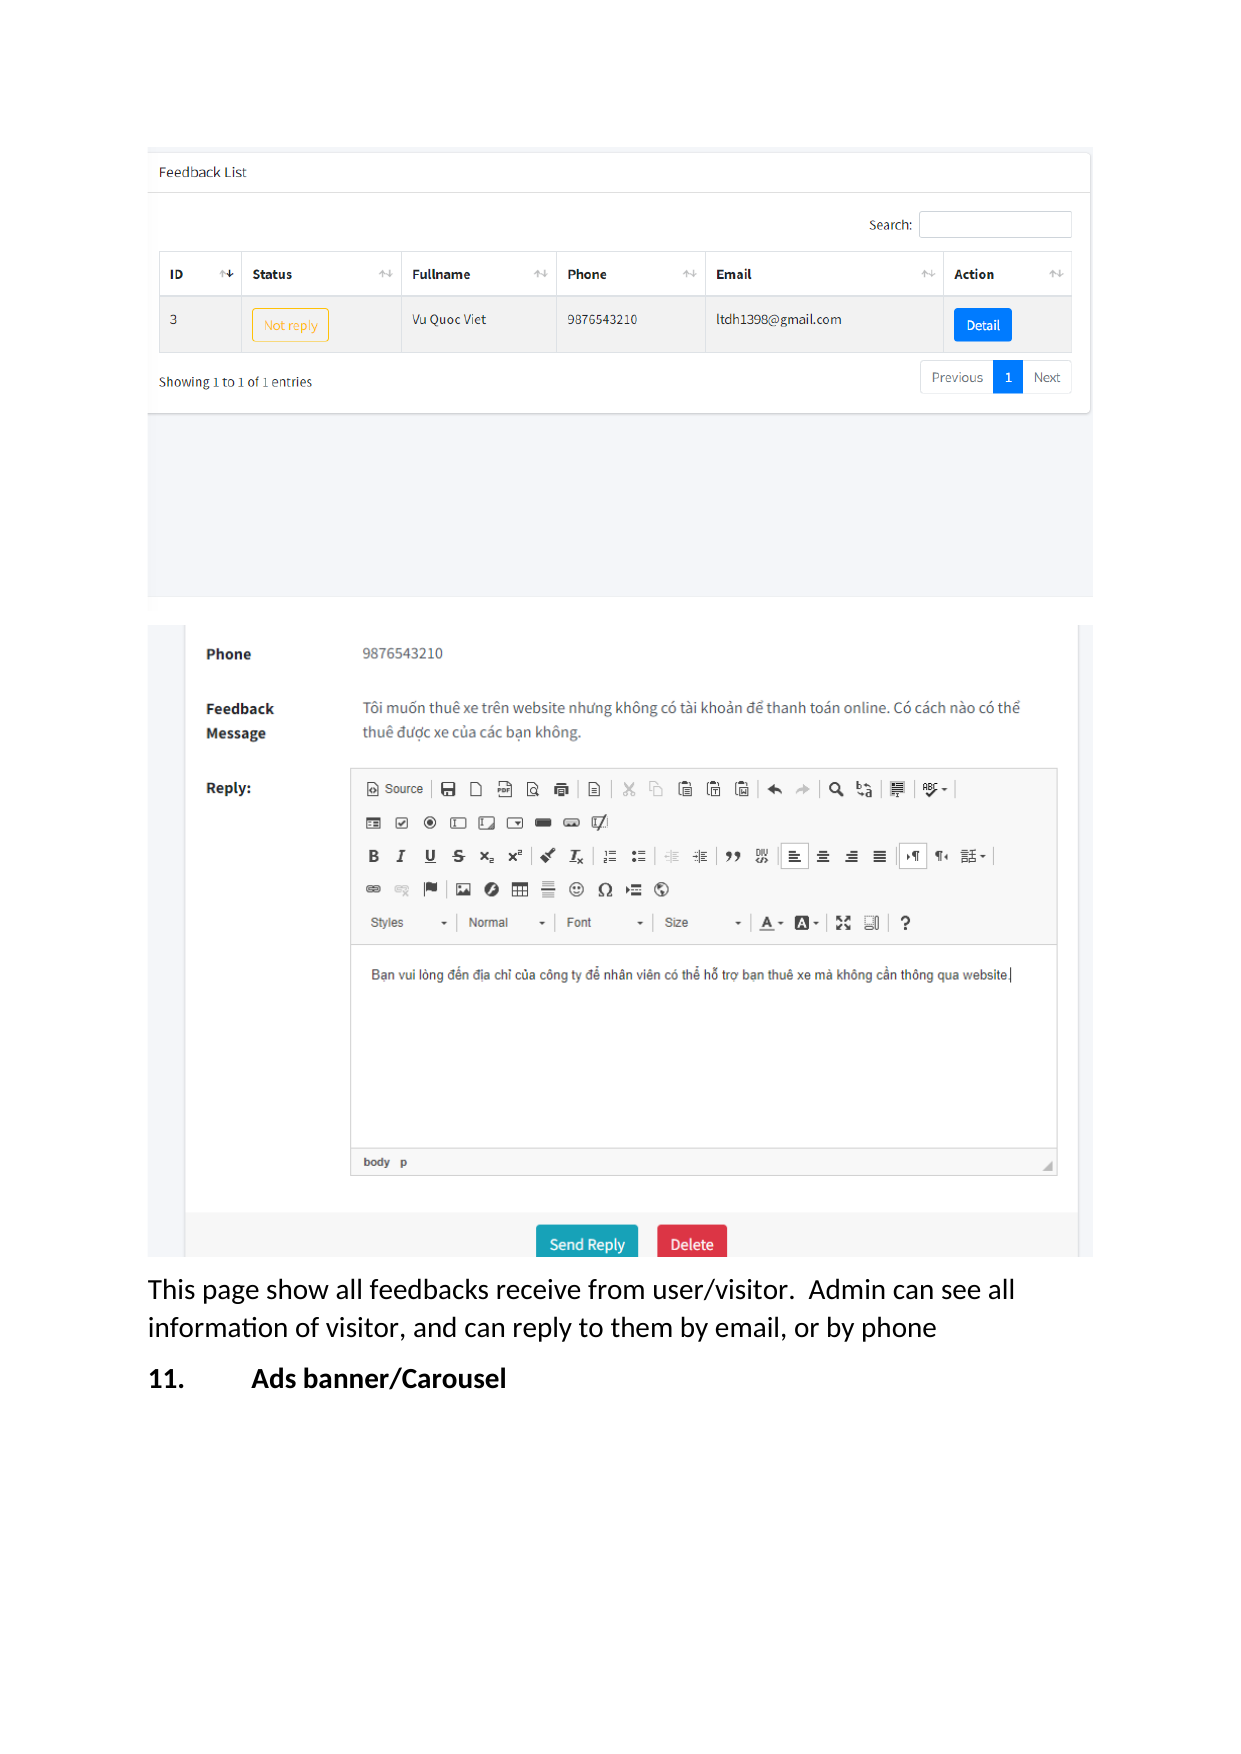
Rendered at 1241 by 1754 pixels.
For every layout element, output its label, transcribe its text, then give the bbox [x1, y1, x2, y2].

picture [147, 625, 1093, 1257]
picture [147, 147, 1093, 611]
text This page show all feedbacks receive from user/visitor. Admin can see all information of visitor, and can reply to them by email, or by phone [148, 1271, 1092, 1345]
list Ads banner/Carousel [148, 1360, 1092, 1396]
